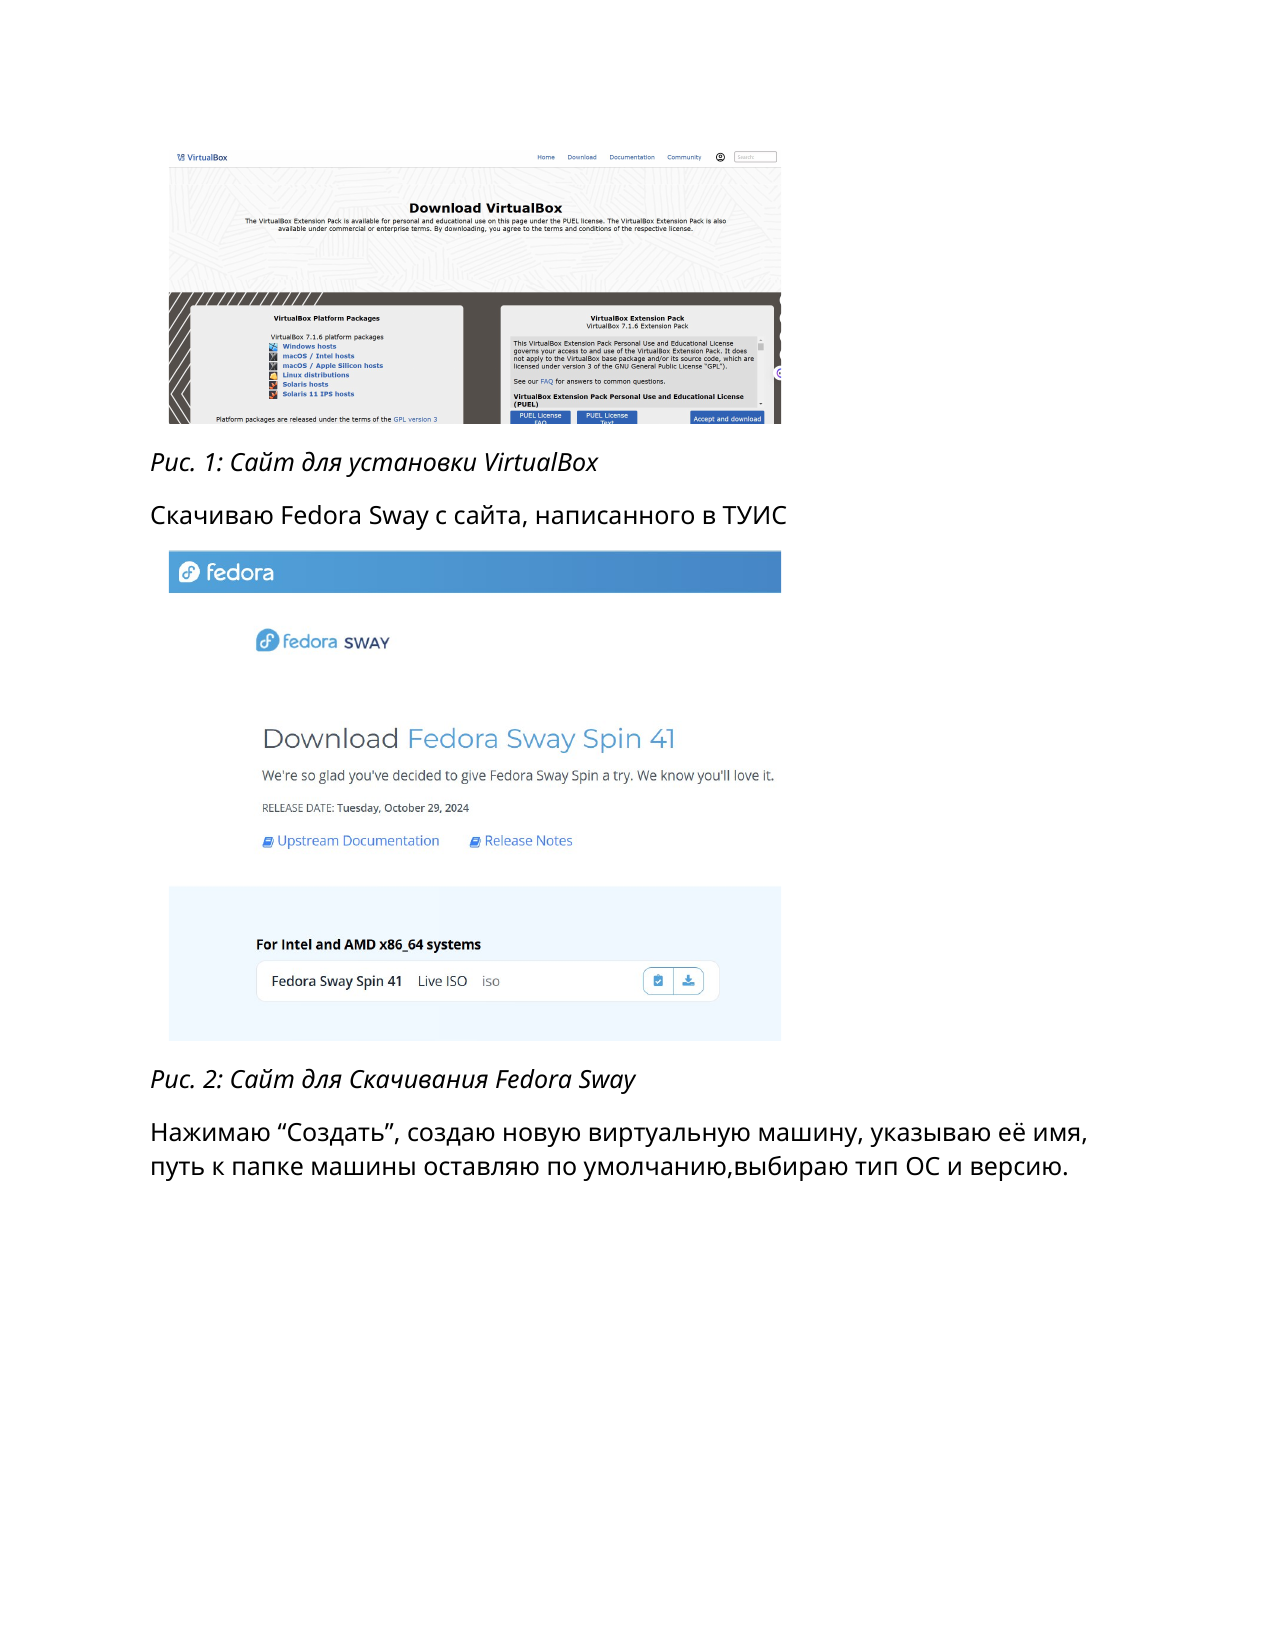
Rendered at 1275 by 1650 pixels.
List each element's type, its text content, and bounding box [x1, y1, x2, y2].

text Скачиваю Fedora Sway c сайта, написанного в ТУИС [150, 497, 1125, 531]
text Нажимаю “Создать”, создаю новую виртуальную машину, указываю её имя, путь к папке машины оставляю по умолчанию,выбираю тип ОС и версию. [150, 1114, 1125, 1182]
text Рис. 1: Сайт для установки VirtualBox [150, 444, 1125, 479]
picture [168, 150, 782, 424]
picture [168, 550, 782, 1041]
text Рис. 2: Сайт для Скачивания Fedora Sway [150, 1061, 1125, 1096]
